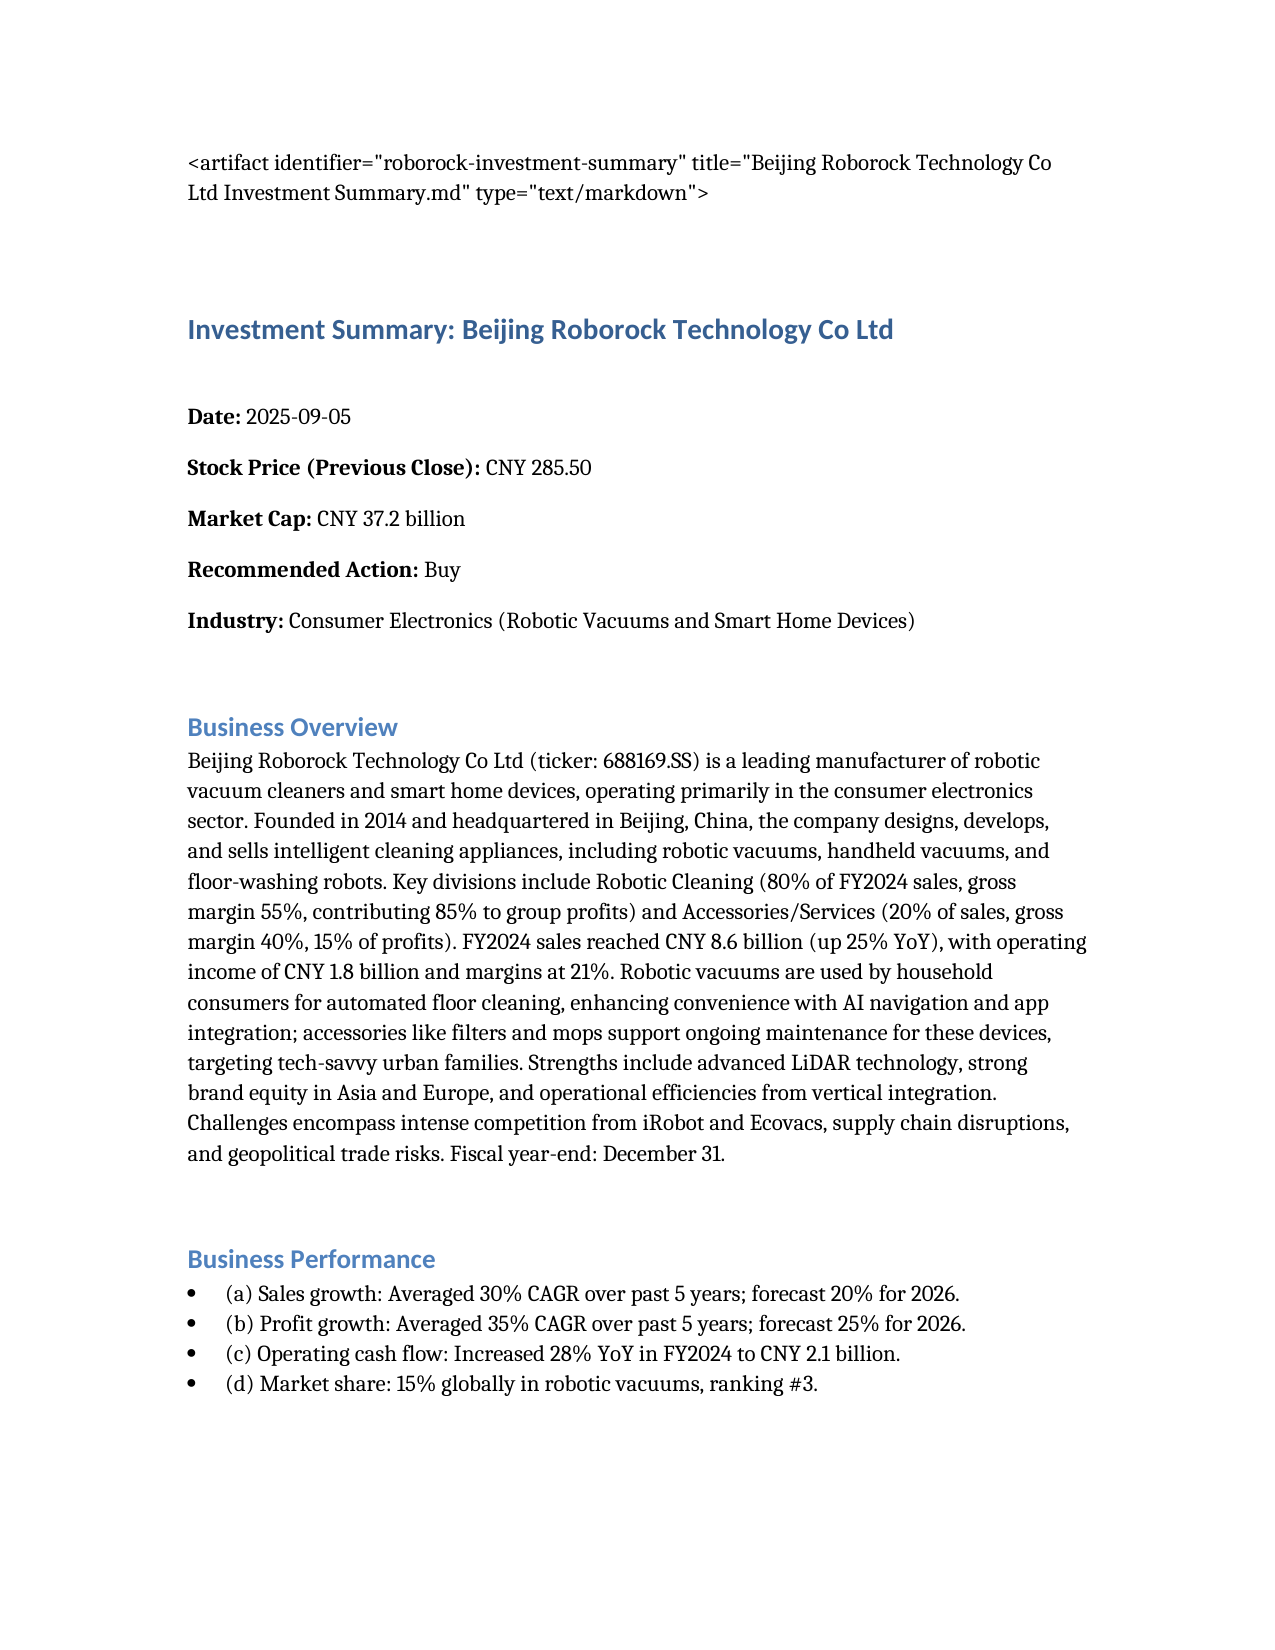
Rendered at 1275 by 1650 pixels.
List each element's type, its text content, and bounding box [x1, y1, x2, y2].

list (a) Sales growth: Averaged 30% CAGR over past 5 years; forecast 20% for 2026. [187, 1280, 1087, 1307]
list (c) Operating cash flow: Increased 28% YoY in FY2024 to CNY 2.1 billion. [187, 1341, 1087, 1367]
list (b) Profit growth: Averaged 35% CAGR over past 5 years; forecast 25% for 2026. [187, 1311, 1087, 1337]
subtitle Investment Summary: Beijing Roborock Technology Co Ltd [187, 311, 1087, 347]
list (d) Market share: 15% globally in robotic vacuums, ranking #3. [187, 1371, 1087, 1397]
subtitle Business Performance [187, 1242, 1087, 1275]
text Market Cap: CNY 37.2 billion [187, 506, 1087, 532]
text Recommended Action: Buy [187, 557, 1087, 583]
subtitle Business Overview [187, 710, 1087, 743]
text Stock Price (Previous Close): CNY 285.50 [187, 454, 1087, 481]
text Industry: Consumer Electronics (Robotic Vacuums and Smart Home Devices) [187, 608, 1087, 634]
text Date: 2025-09-05 [187, 403, 1087, 430]
text Beijing Roborock Technology Co Ltd (ticker: 688169.SS) is a leading manufacturer of robotic vacuum cleaners and smart home devices, operating primarily in the consumer electronics sector. Founded in 2014 and headquartered in Beijing, China, the company designs, develops, and sells intelligent cleaning appliances, including robotic vacuums, handheld vacuums, and floor-washing robots. Key divisions include Robotic Cleaning (80% of FY2024 sales, gross margin 55%, contributing 85% to group profits) and Accessories/Services (20% of sales, gross margin 40%, 15% of profits). FY2024 sales reached CNY 8.6 billion (up 25% YoY), with operating income of CNY 1.8 billion and margins at 21%. Robotic vacuums are used by household consumers for automated floor cleaning, enhancing convenience with AI navigation and app integration; accessories like filters and mops support ongoing maintenance for these devices, targeting tech-savvy urban families. Strengths include advanced LiDAR technology, strong brand equity in Asia and Europe, and operational efficiencies from vertical integration. Challenges encompass intense competition from iRobot and Ecovacs, supply chain disruptions, and geopolitical trade risks. Fiscal year-end: December 31. [187, 748, 1087, 1167]
text <artifact identifier="roborock-investment-summary" title="Beijing Roborock Technology Co Ltd Investment Summary.md" type="text/markdown"> [187, 150, 1087, 207]
